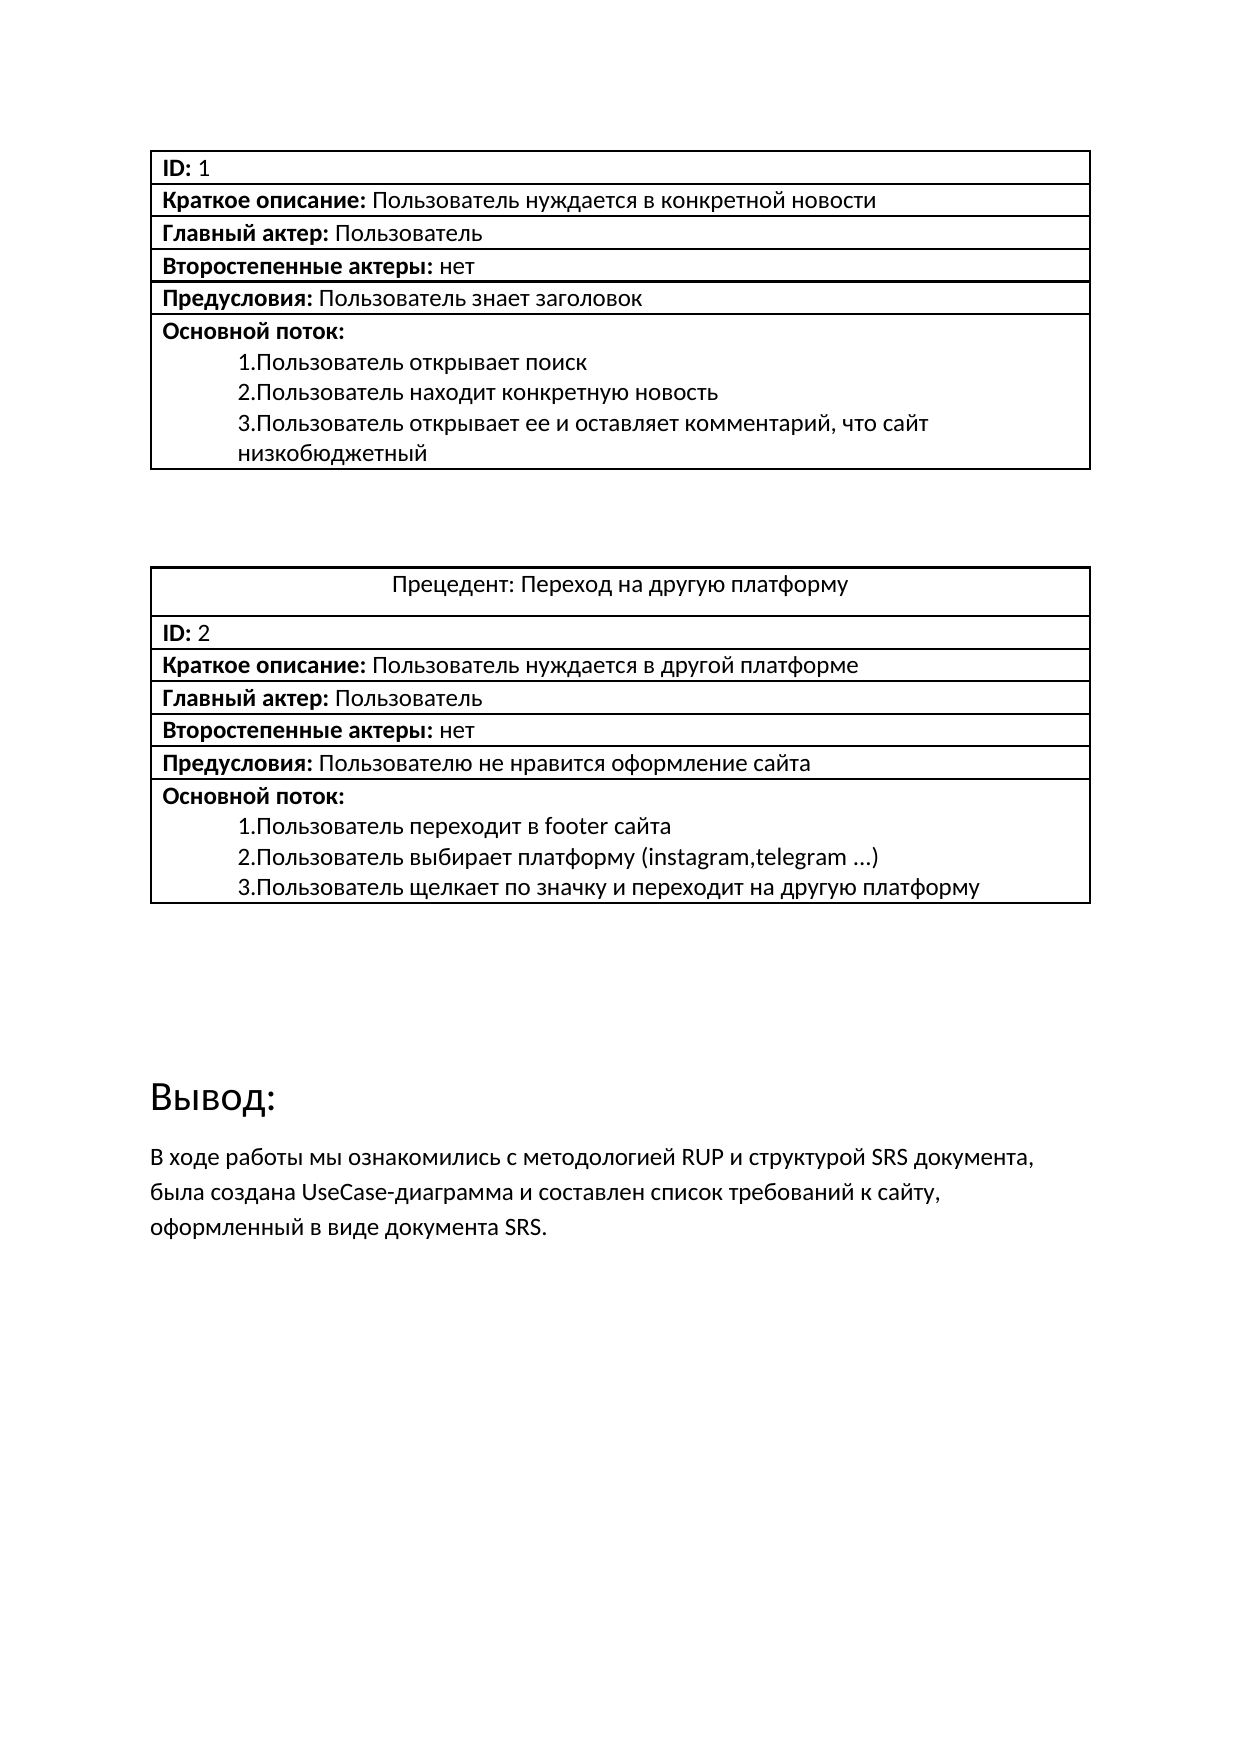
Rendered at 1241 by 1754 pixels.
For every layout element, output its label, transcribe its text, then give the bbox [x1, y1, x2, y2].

table_cell Второстепенные актеры: нет [152, 715, 1089, 745]
table_cell Краткое описание: Пользователь нуждается в конкретной новости [152, 185, 1089, 215]
table_cell Главный актер: Пользователь [152, 682, 1089, 713]
table_cell Предусловия: Пользователю не нравится оформление сайта [152, 747, 1089, 778]
table_cell Главный актер: Пользователь [152, 217, 1089, 248]
table_cell Основной поток: 1.Пользователь переходит в footer сайта 2.Пользователь выбирает платформу (instagram,telegram ...) 3.Пользователь щелкает по значку и переходит на другую платформу [152, 780, 1089, 902]
table_cell Основной поток: 1.Пользователь открывает поиск 2.Пользователь находит конкретную новость 3.Пользователь открывает ее и оставляет комментарий, что сайт низкобюджетный [152, 315, 1089, 468]
table_cell ID: 1 [152, 152, 1089, 183]
text В ходе работы мы ознакомились с методологией RUP и структурой SRS документа, была создана UseCase-диаграмма и составлен список требований к сайту, оформленный в виде документа SRS. [150, 1141, 1090, 1241]
table_cell Второстепенные актеры: нет [152, 250, 1089, 280]
subtitle Вывод: [150, 1070, 1090, 1121]
table_cell ID: 2 [152, 617, 1089, 647]
table_cell Предусловия: Пользователь знает заголовок [152, 283, 1089, 313]
table_header Прецедент: Переход на другую платформу [152, 569, 1089, 615]
table_cell Краткое описание: Пользователь нуждается в другой платформе [152, 650, 1089, 680]
